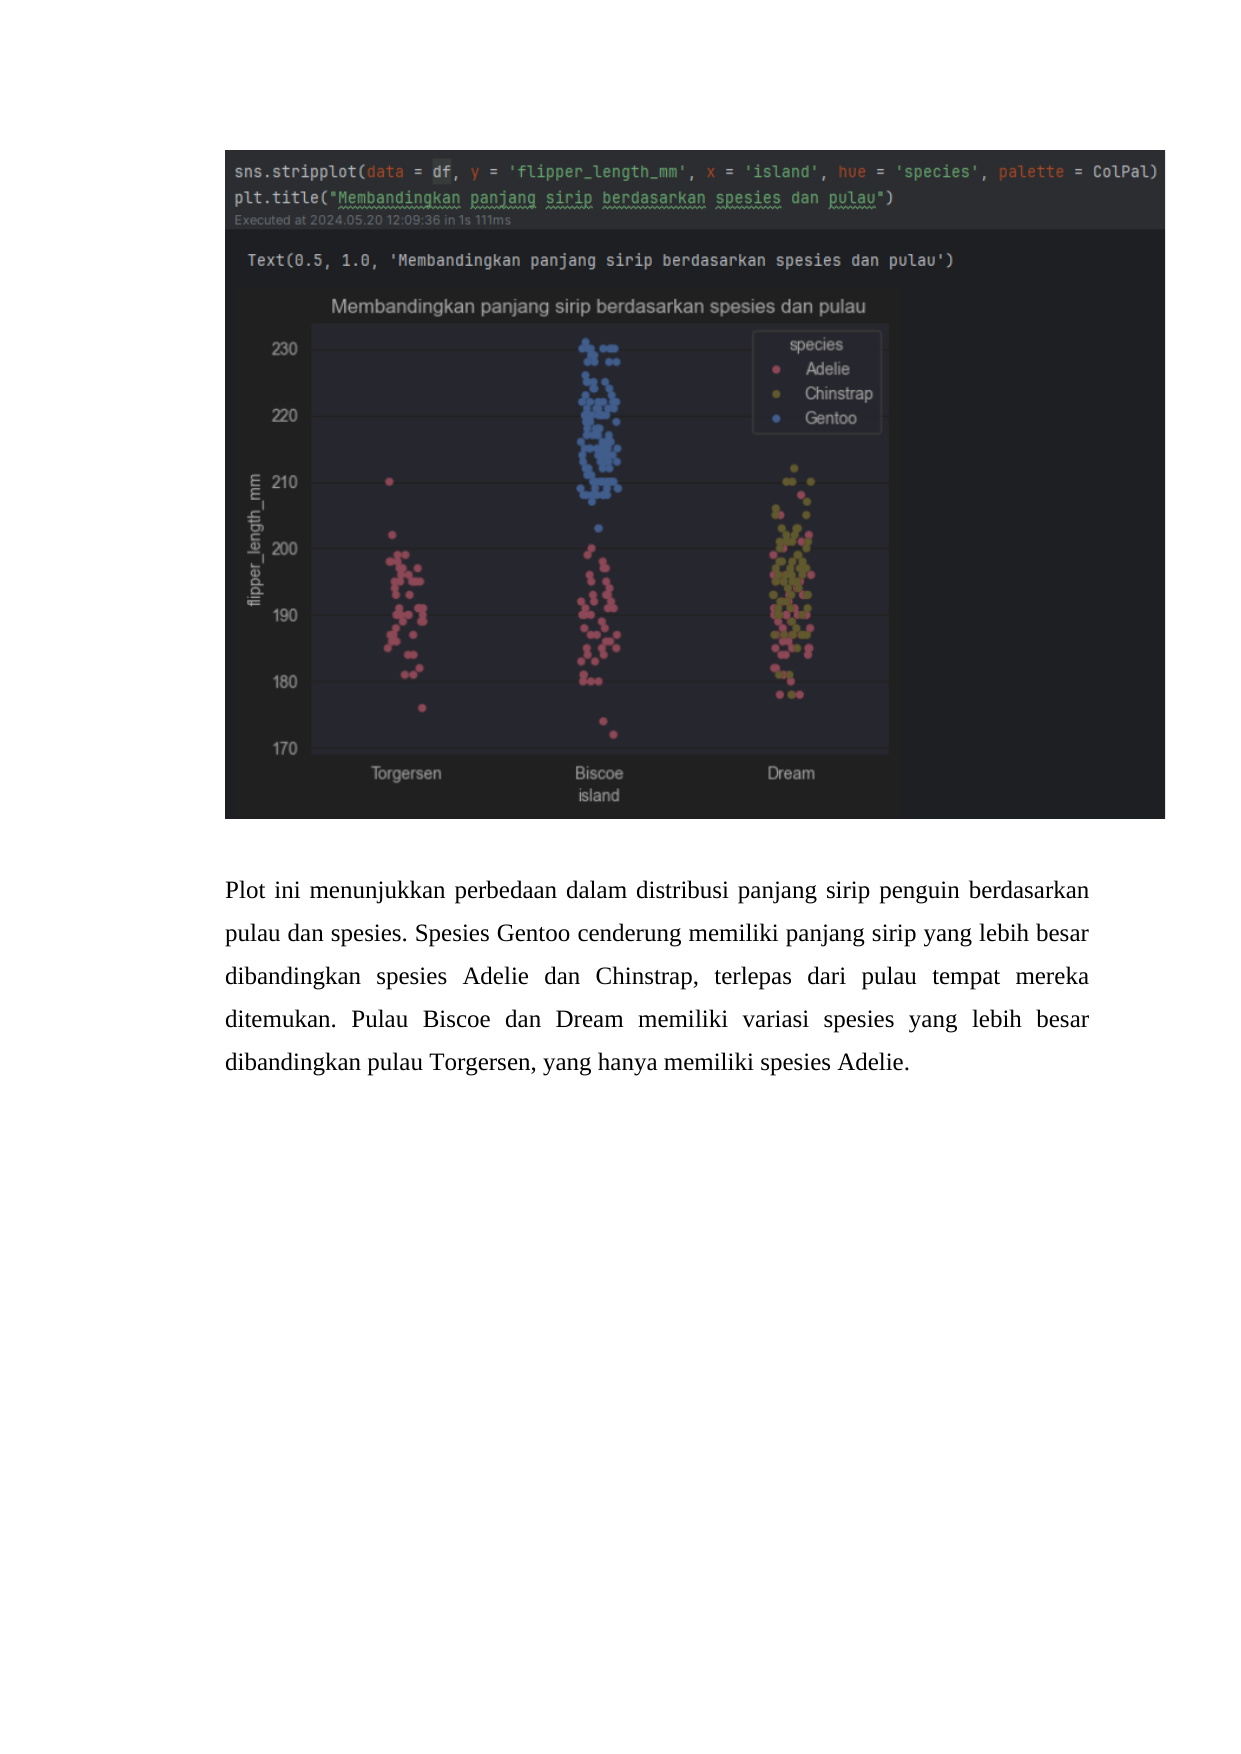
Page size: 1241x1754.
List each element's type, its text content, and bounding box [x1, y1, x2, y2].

text Plot ini menunjukkan perbedaan dalam distribusi panjang sirip penguin berdasarkan pulau dan spesies. Spesies Gentoo cenderung memiliki panjang sirip yang lebih besar dibandingkan spesies Adelie dan Chinstrap, terlepas dari pulau tempat mereka ditemukan. Pulau Biscoe dan Dream memiliki variasi spesies yang lebih besar dibandingkan pulau Torgersen, yang hanya memiliki spesies Adelie. [225, 875, 1090, 1076]
picture [225, 150, 1166, 819]
